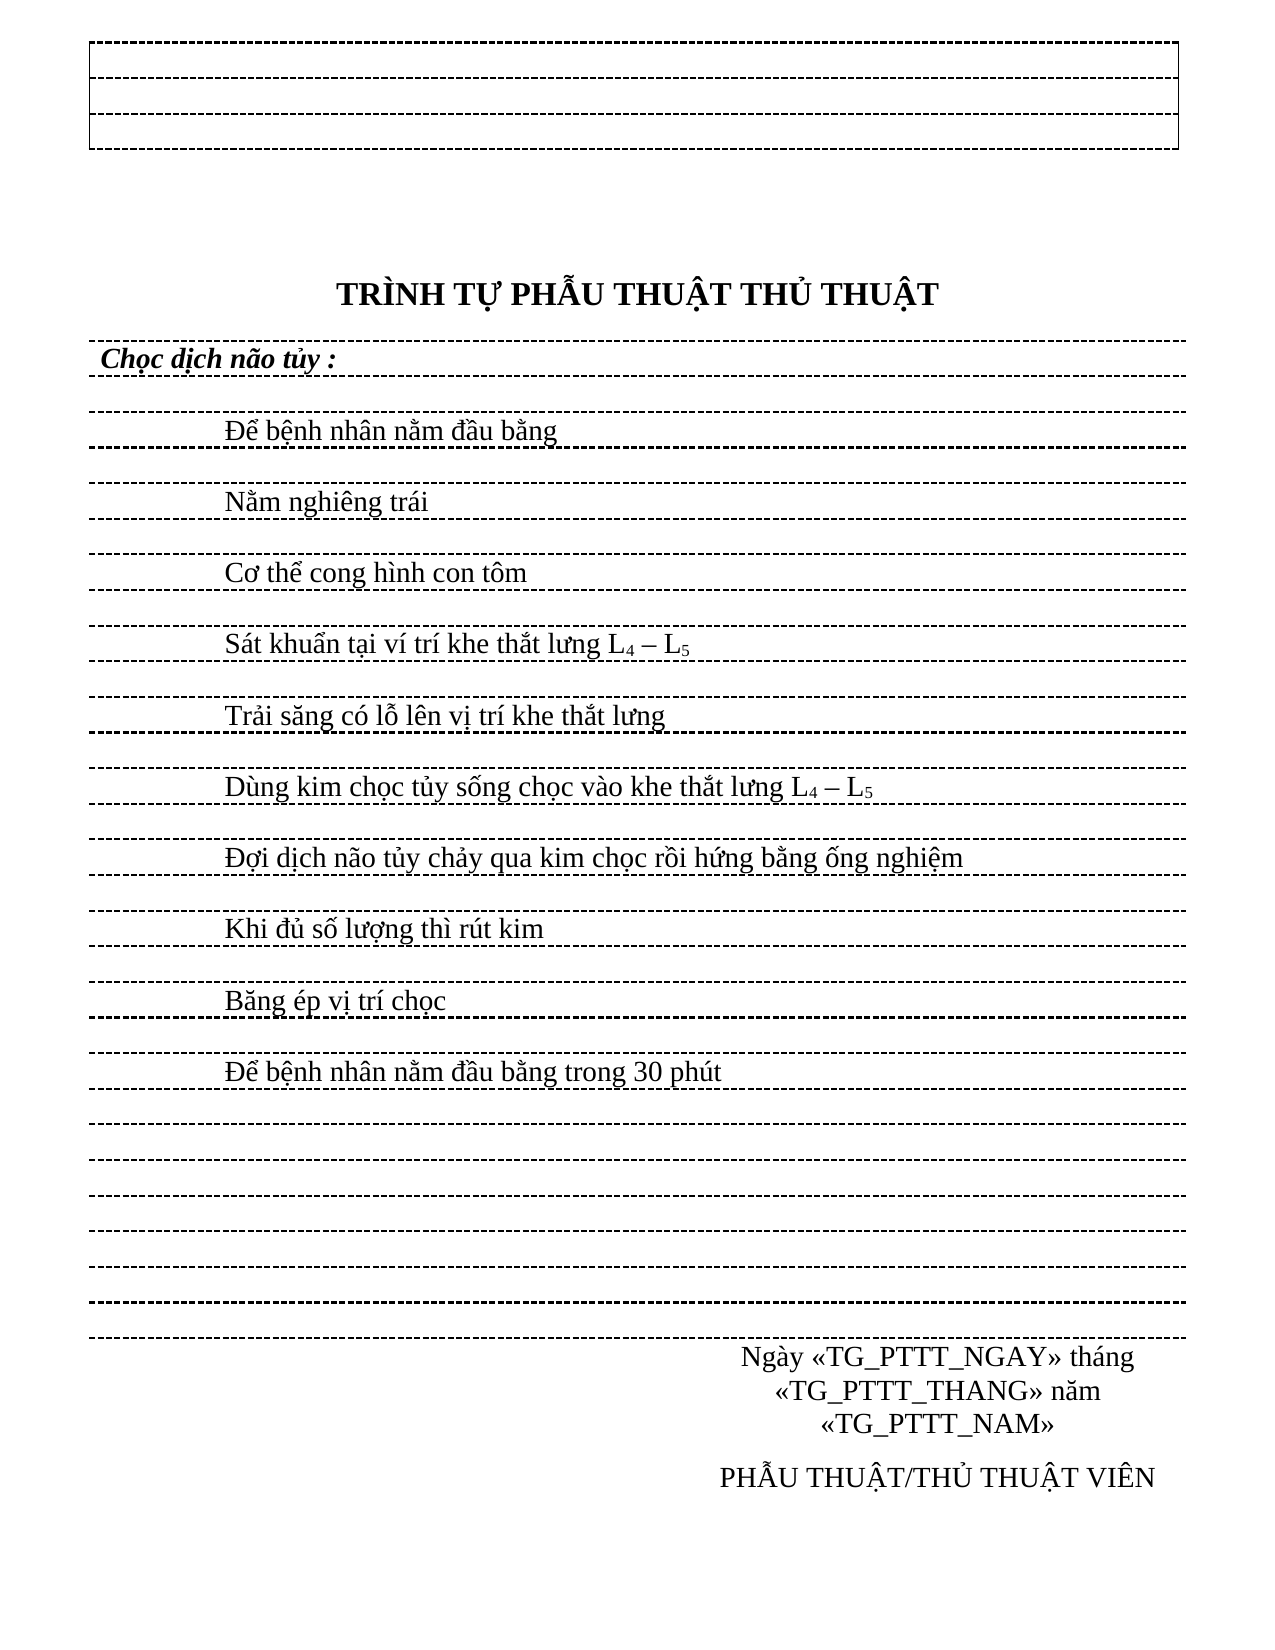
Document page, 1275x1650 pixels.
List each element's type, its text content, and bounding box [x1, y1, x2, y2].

table_cell Sát khuẩn tại ví trí khe thắt lưng L4 – L5 [89, 625, 1186, 660]
table_cell [90, 77, 1178, 113]
table_cell [89, 1230, 1186, 1266]
table_cell [90, 113, 1178, 148]
table_cell Cơ thể cong hình con tôm [89, 553, 1186, 589]
table_cell [89, 1088, 1186, 1123]
table_cell [89, 518, 1186, 553]
table_cell Trải săng có lỗ lên vị trí khe thắt lưng [89, 696, 1186, 731]
text PHẪU THUẬT/THỦ THUẬT VIÊN [700, 1461, 1174, 1494]
table_cell Để bệnh nhân nằm đầu bằng trong 30 phút [89, 1052, 1186, 1088]
table_cell [89, 731, 1186, 767]
table_cell [90, 41, 1178, 77]
table_cell Dùng kim chọc tủy sống chọc vào khe thắt lưng L4 – L5 [89, 767, 1186, 803]
table_cell [89, 945, 1186, 981]
table_cell [89, 1266, 1186, 1301]
table_cell Đợi dịch não tủy chảy qua kim chọc rồi hứng bằng ống nghiệm [89, 838, 1186, 874]
table_cell [89, 1016, 1186, 1052]
table_cell [89, 660, 1186, 696]
table_cell [89, 1195, 1186, 1230]
table_cell [89, 1159, 1186, 1194]
table_cell Băng ép vị trí chọc [89, 981, 1186, 1016]
table_cell [89, 1123, 1186, 1159]
table_cell [89, 803, 1186, 838]
table_cell Khi đủ số lượng thì rút kim [89, 910, 1186, 945]
table_header Chọc dịch não tủy : [89, 340, 1186, 375]
table_cell Để bệnh nhân nằm đầu bằng [89, 411, 1186, 446]
table_cell [89, 446, 1186, 482]
text TRÌNH TỰ PHẪU THUẬT THỦ THUẬT [100, 274, 1174, 313]
table_cell Nằm nghiêng trái [89, 482, 1186, 518]
table_cell [89, 874, 1186, 909]
table_cell [89, 375, 1186, 411]
table_cell [89, 589, 1186, 624]
table_cell [89, 1301, 1186, 1337]
text Ngày «TG_PTTT_NGAY» tháng «TG_PTTT_THANG» năm «TG_PTTT_NAM» [700, 1339, 1174, 1440]
